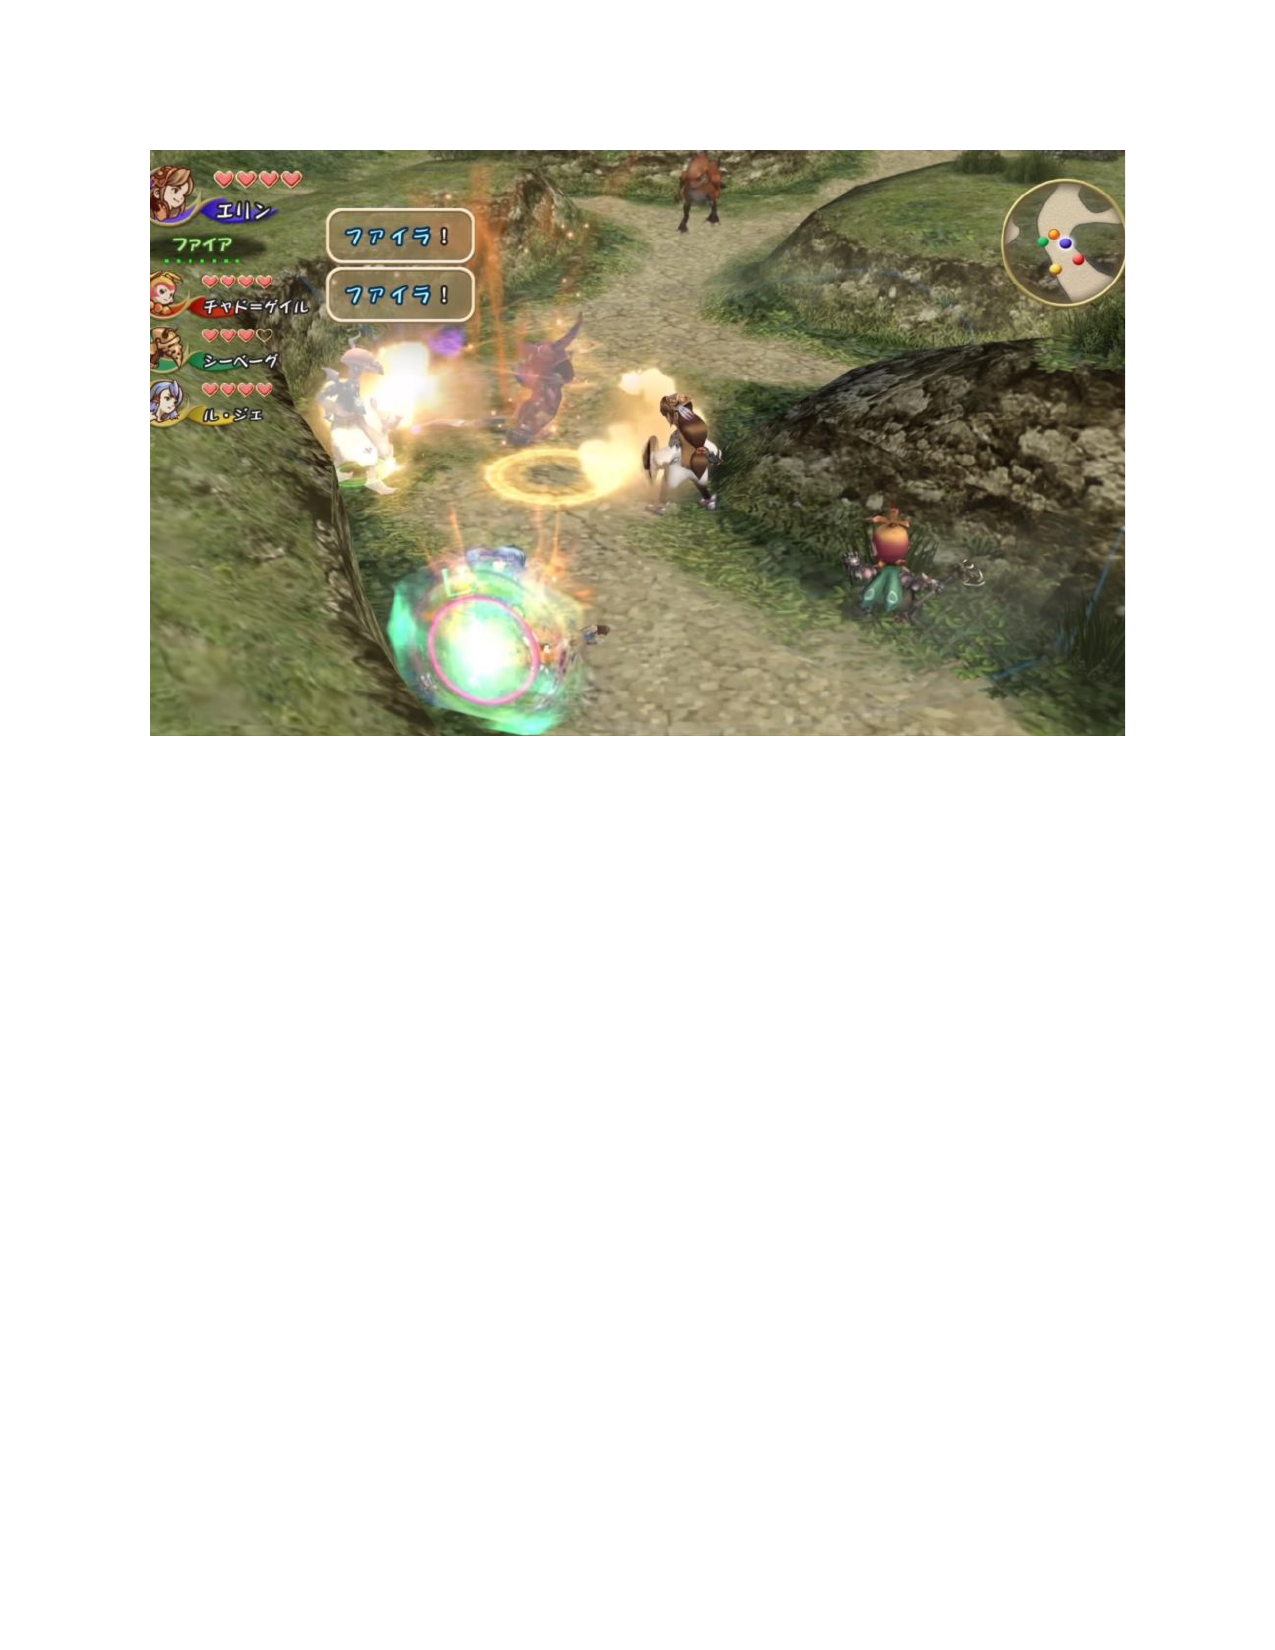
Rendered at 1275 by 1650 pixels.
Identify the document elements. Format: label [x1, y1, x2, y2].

picture [150, 150, 1125, 736]
